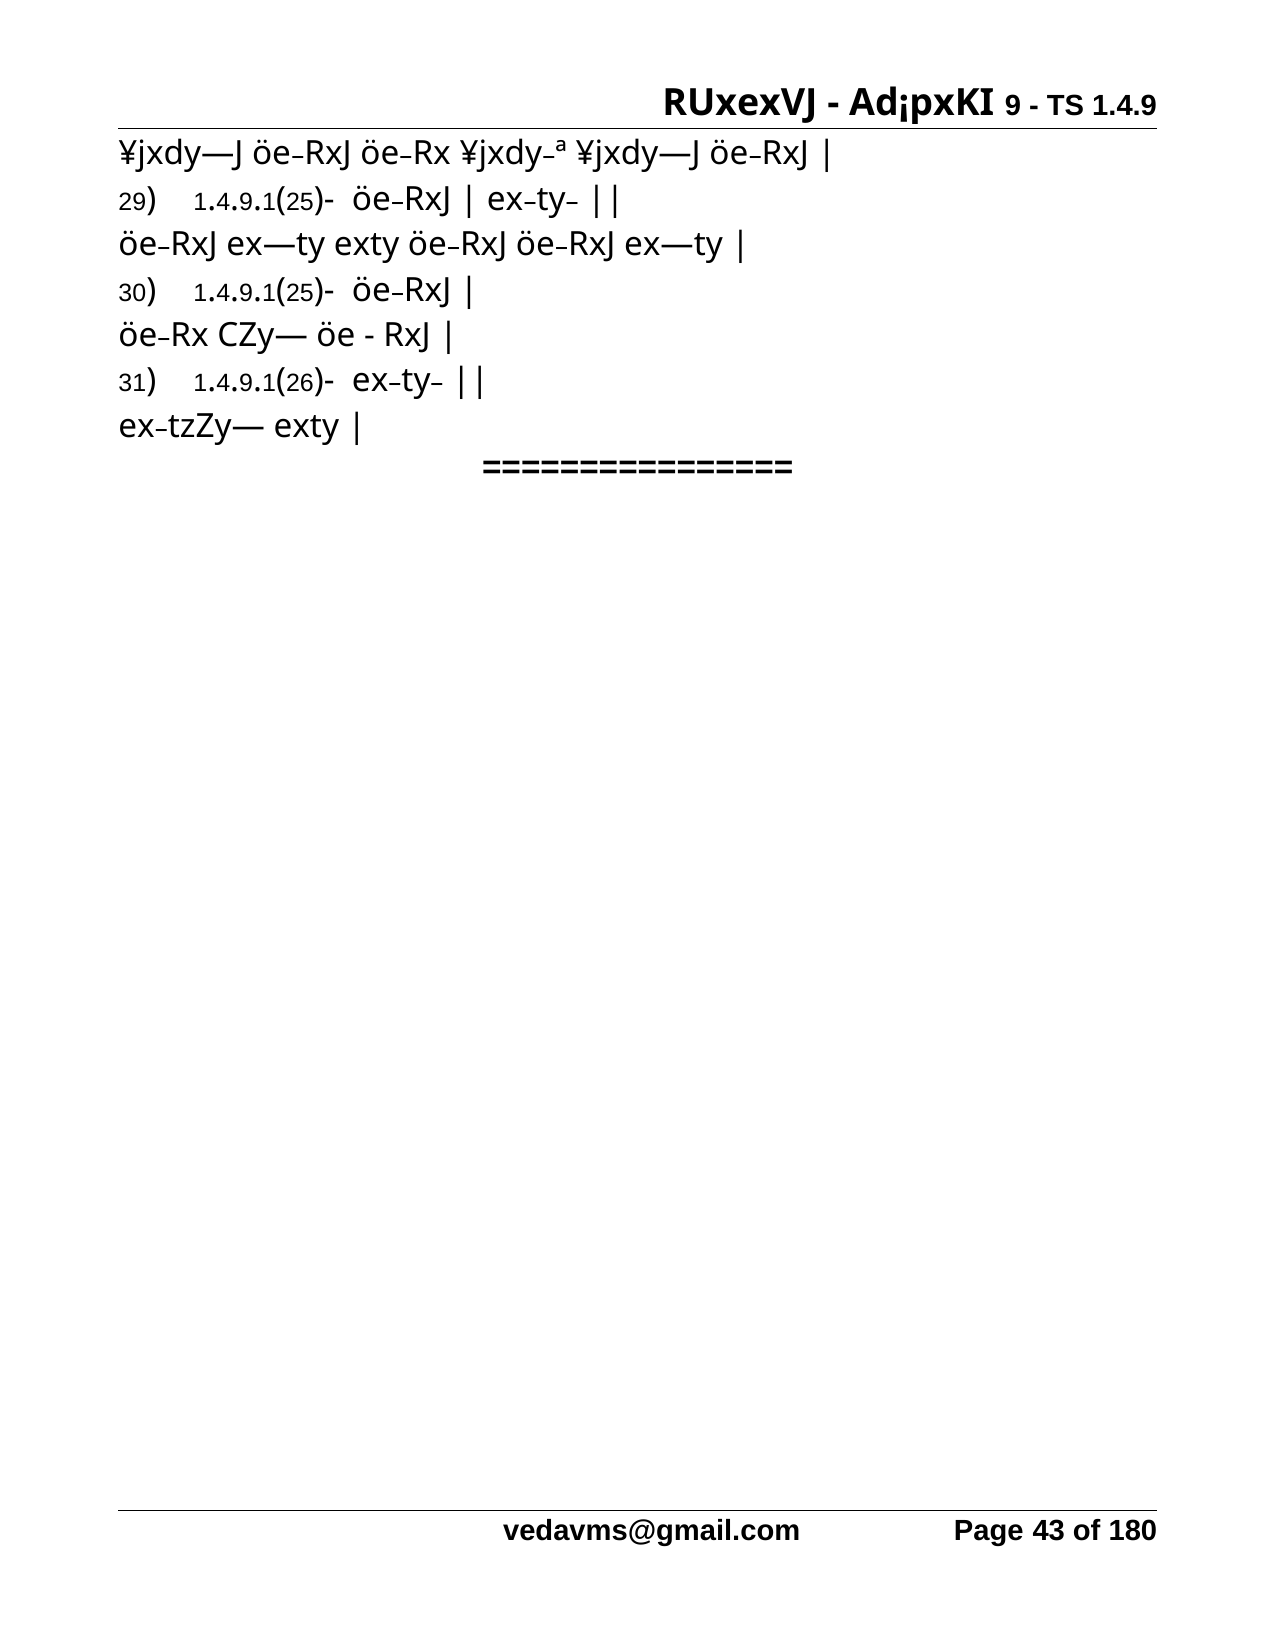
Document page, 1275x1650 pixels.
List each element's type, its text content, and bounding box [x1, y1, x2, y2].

text ¥jxdy—J öe–RxJ öe–Rx ¥jxdy–ª ¥jxdy—J öe–RxJ | [118, 129, 1157, 174]
text öe–Rx CZy— öe - RxJ | [118, 311, 1157, 356]
text 30) 1.4.9.1(25)- öe–RxJ | [118, 265, 1157, 311]
text 29) 1.4.9.1(25)- öe–RxJ | ex–ty– || [118, 174, 1157, 220]
text öe–RxJ ex—ty exty öe–RxJ öe–RxJ ex—ty | [118, 220, 1157, 265]
text ================ [118, 447, 1157, 486]
text 31) 1.4.9.1(26)- ex–ty– || [118, 356, 1157, 402]
text ex–tzZy— exty | [118, 402, 1157, 447]
